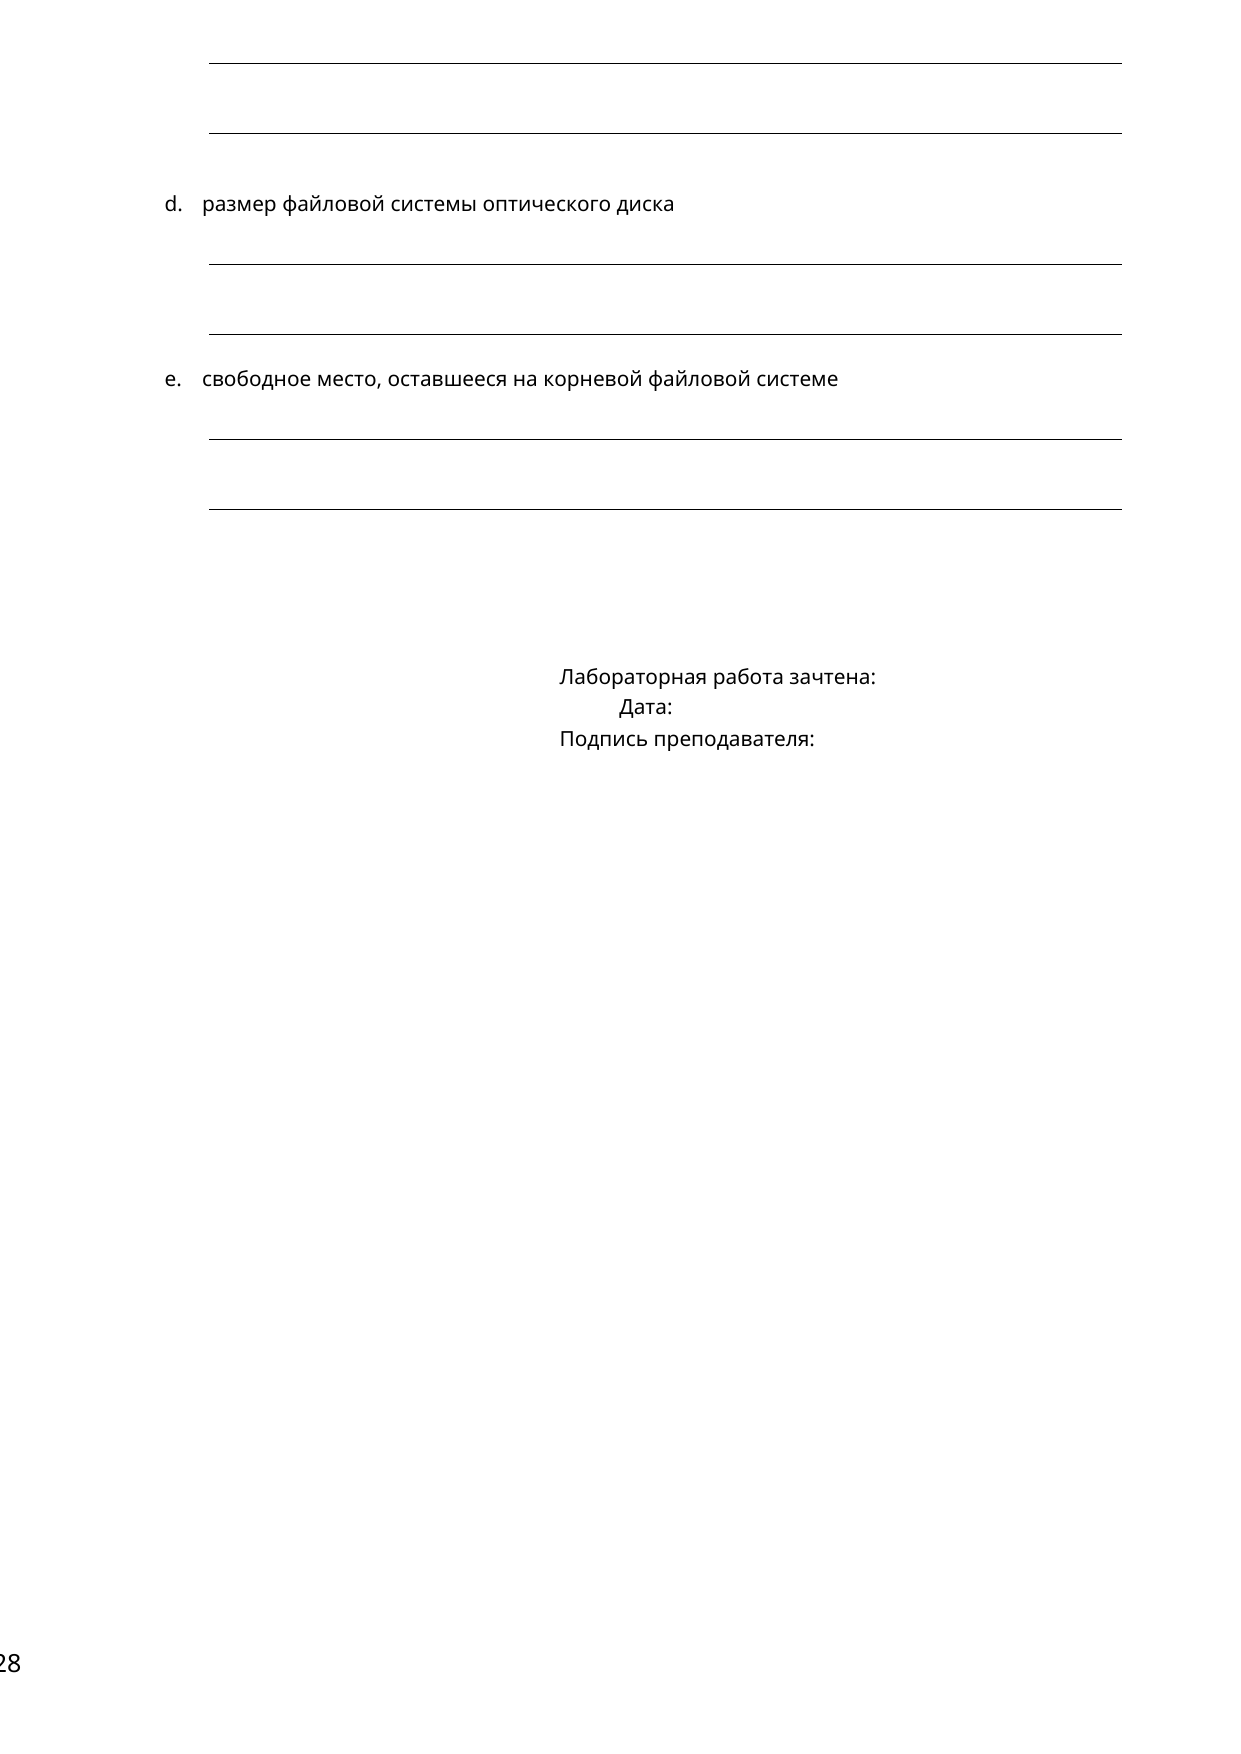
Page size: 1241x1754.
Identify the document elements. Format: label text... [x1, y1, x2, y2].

text Лабораторная работа зачтена: [559, 662, 1115, 690]
list свободное место, оставшееся на корневой файловой системе [164, 364, 1115, 393]
text Дата: [282, 692, 1010, 721]
text Подпись преподавателя: [559, 724, 1115, 752]
list размер файловой системы оптического диска [164, 189, 1115, 218]
